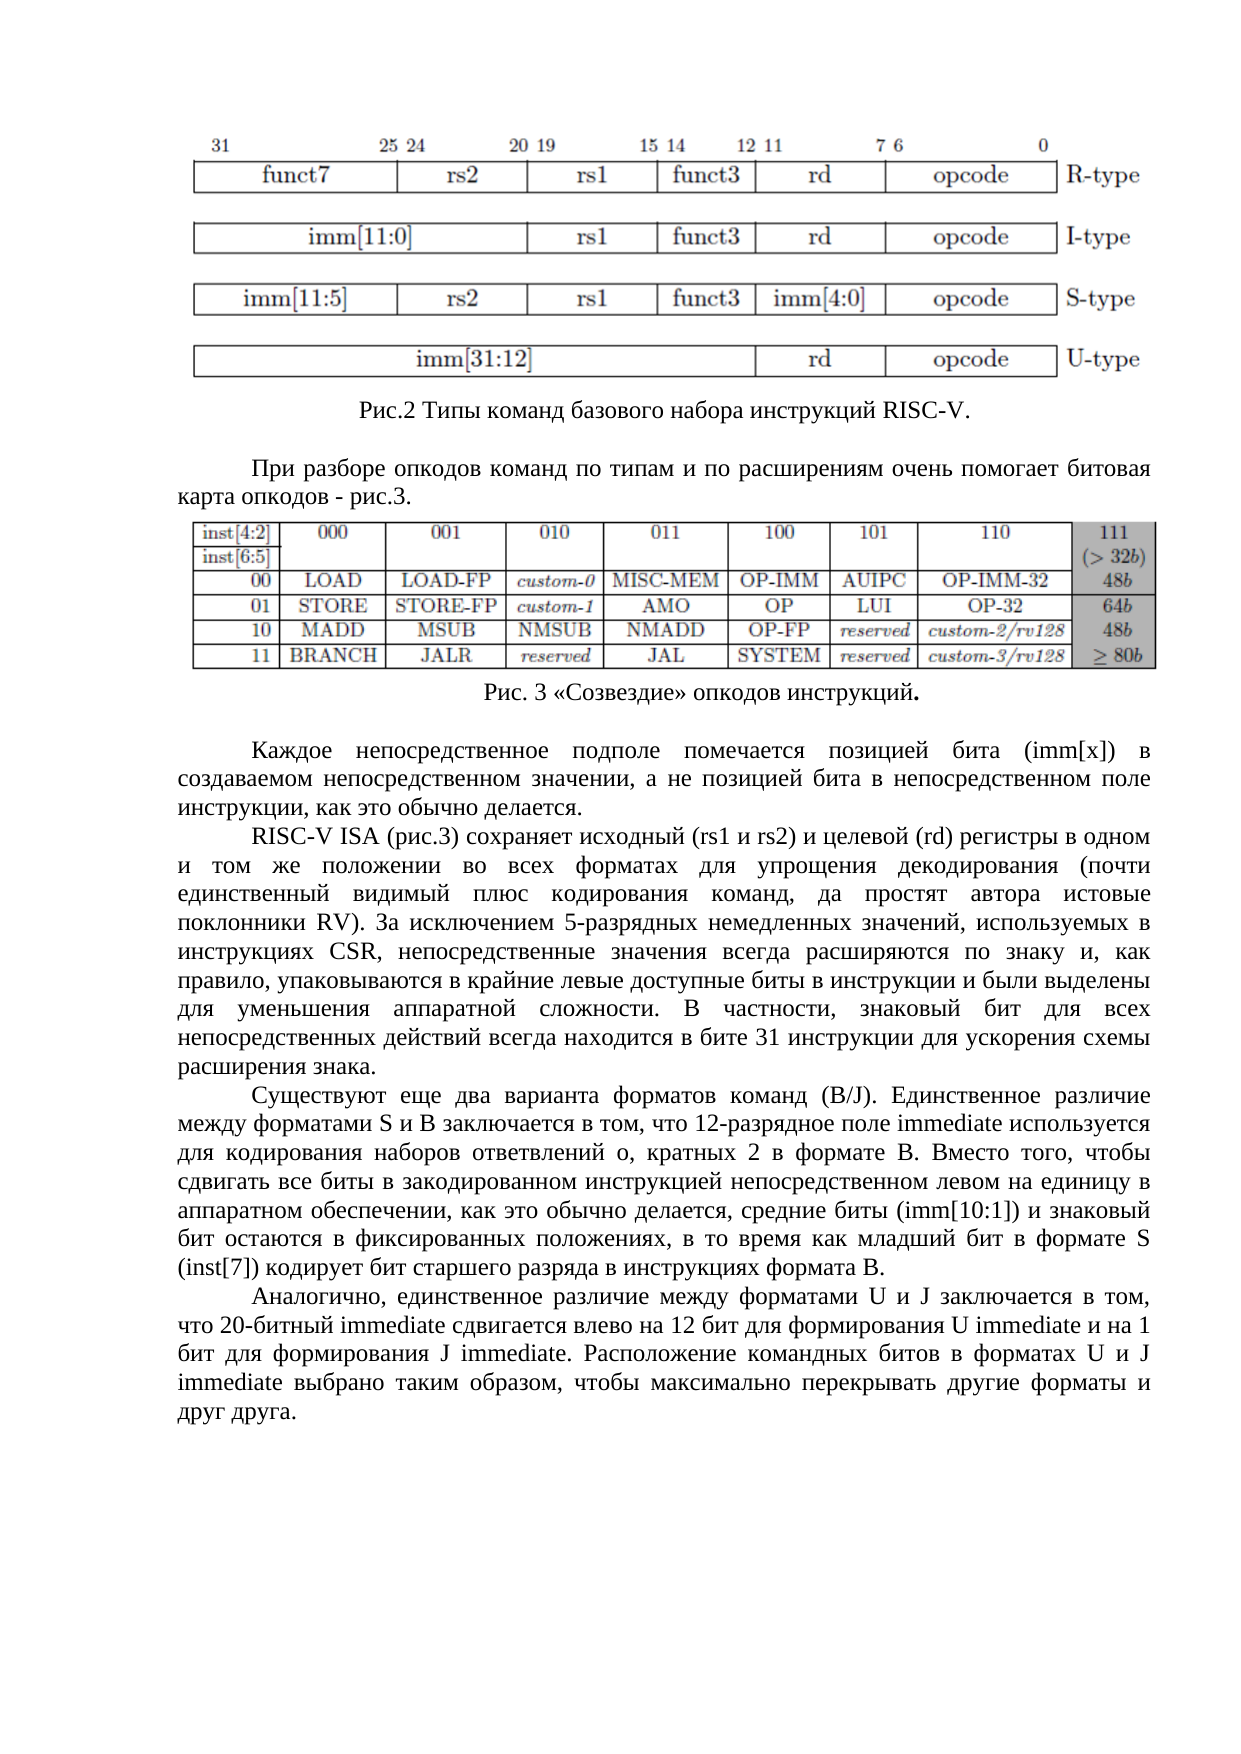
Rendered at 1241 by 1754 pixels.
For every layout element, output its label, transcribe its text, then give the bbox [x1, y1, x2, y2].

text Аналогично, единственное различие между форматами U и J заключается в том, что 20-битный immediate сдвигается влево на 12 бит для формирования U immediate и на 1 бит для формирования J immediate. Расположение командных битов в форматах U и J immediate выбрано таким образом, чтобы максимально перекрывать другие форматы и друг друга. [177, 1281, 1152, 1425]
text Существуют еще два варианта форматов команд (B/J). Единственное различие между форматами S и B заключается в том, что 12-разрядное поле immediate используется для кодирования наборов ответвлений o, кратных 2 в формате B. Вместо того, чтобы сдвигать все биты в закодированном инструкцией непосредственном левом на единицу в аппаратном обеспечении, как это обычно делается, средние биты (imm[10:1]) и знаковый бит остаются в фиксированных положениях, в то время как младший бит в формате S (inst[7]) кодирует бит старшего разряда в инструкциях формата B. [177, 1080, 1152, 1281]
text Рис.2 Типы команд базового набора инструкций RISC-V. [177, 396, 1152, 424]
text Каждое непосредственное подполе помечается позицией бита (imm[x]) в создаваемом непосредственном значении, а не позицией бита в непосредственном поле инструкции, как это обычно делается. [177, 735, 1152, 821]
text RISC-V ISA (рис.3) сохраняет исходный (rs1 и rs2) и целевой (rd) регистры в одном и том же положении во всех форматах для упрощения декодирования (почти единственный видимый плюс кодирования команд, да простят автора истовые поклонники RV). За исключением 5-разрядных немедленных значений, используемых в инструкциях CSR, непосредственные значения всегда расширяются по знаку и, как правило, упаковываются в крайние левые доступные биты в инструкции и были выделены для уменьшения аппаратной сложности. В частности, знаковый бит для всех непосредственных действий всегда находится в бите 31 инструкции для ускорения схемы расширения знака. [177, 821, 1152, 1080]
picture [177, 118, 1155, 396]
text Рис. 3 «Созвездие» опкодов инструкций. [177, 678, 1152, 706]
text При разборе опкодов команд по типам и по расширениям очень помогает битовая карта опкодов - рис.3. [177, 453, 1152, 510]
picture [177, 510, 1168, 678]
